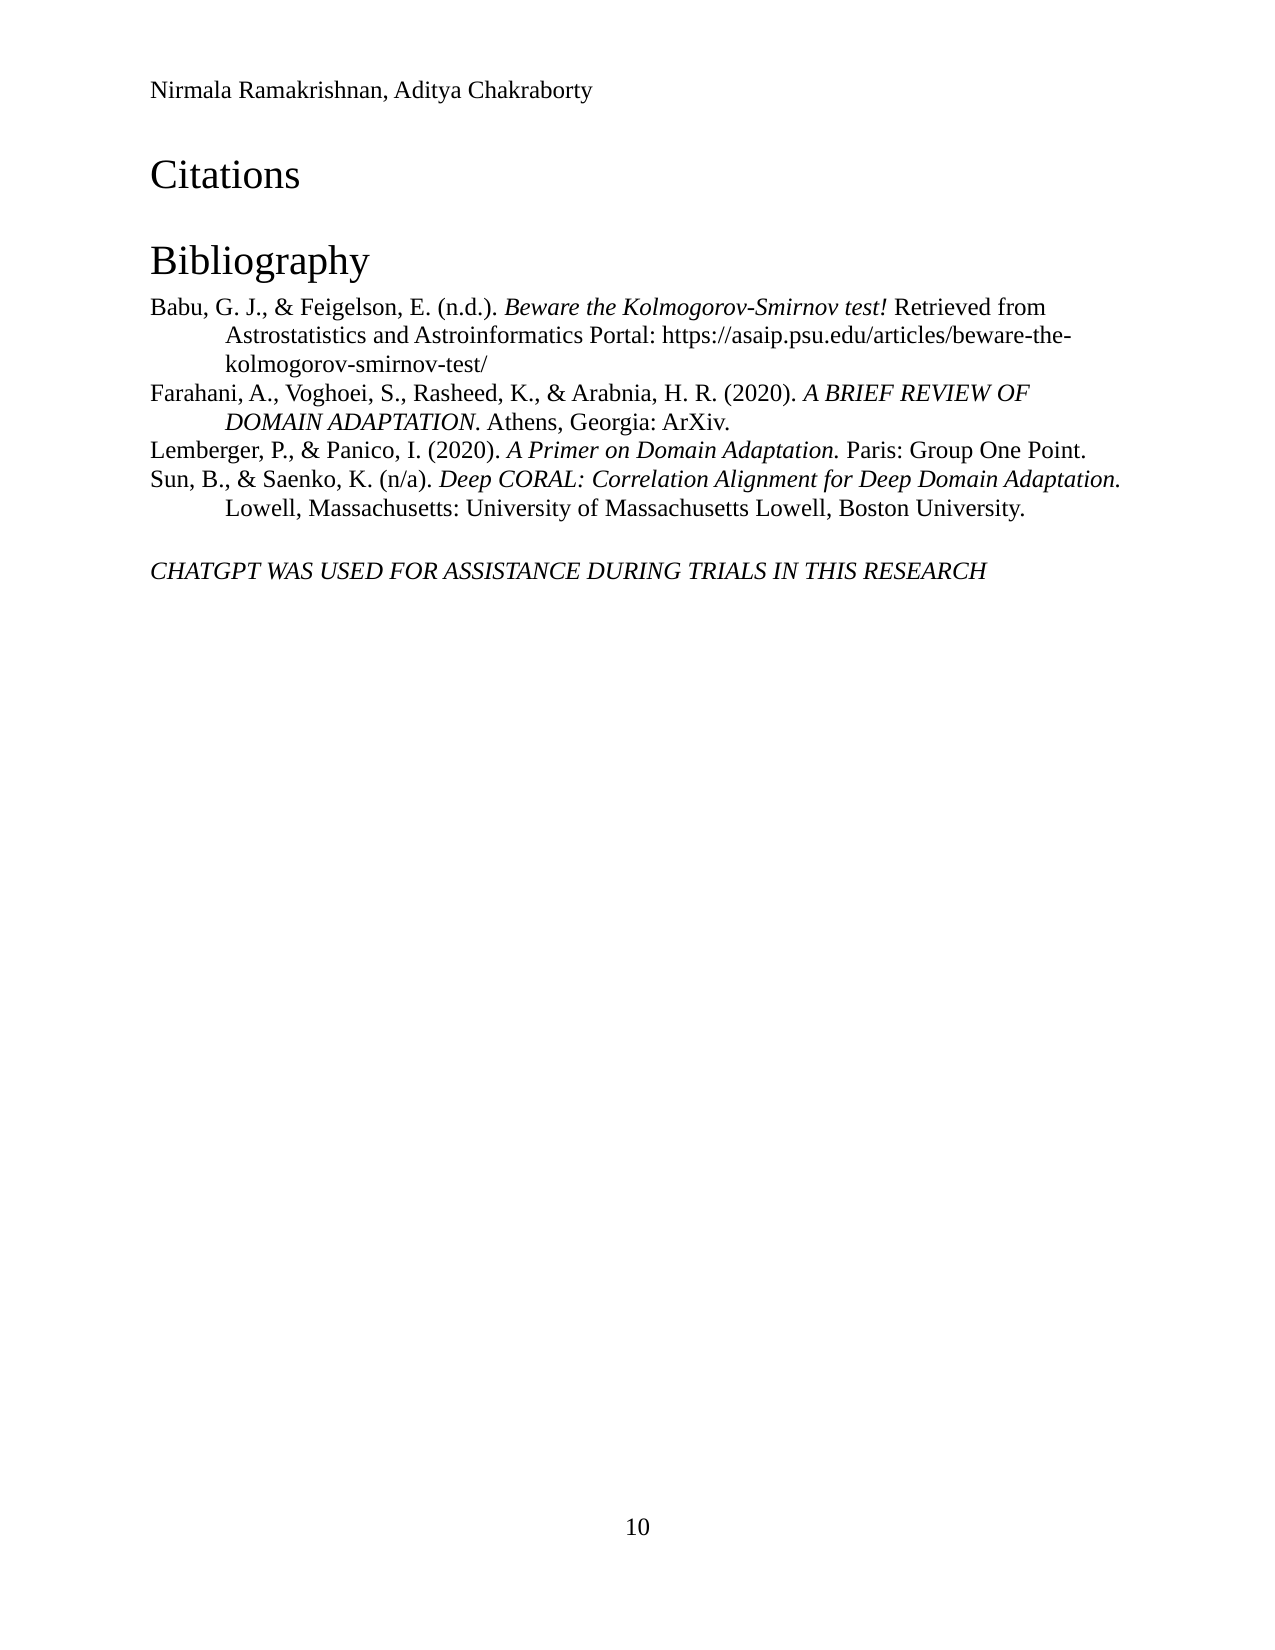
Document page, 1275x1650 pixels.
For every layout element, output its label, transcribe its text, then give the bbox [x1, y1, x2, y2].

text CHATGPT WAS USED FOR ASSISTANCE DURING TRIALS IN THIS RESEARCH [150, 556, 1125, 584]
subtitle Citations [150, 150, 1125, 198]
